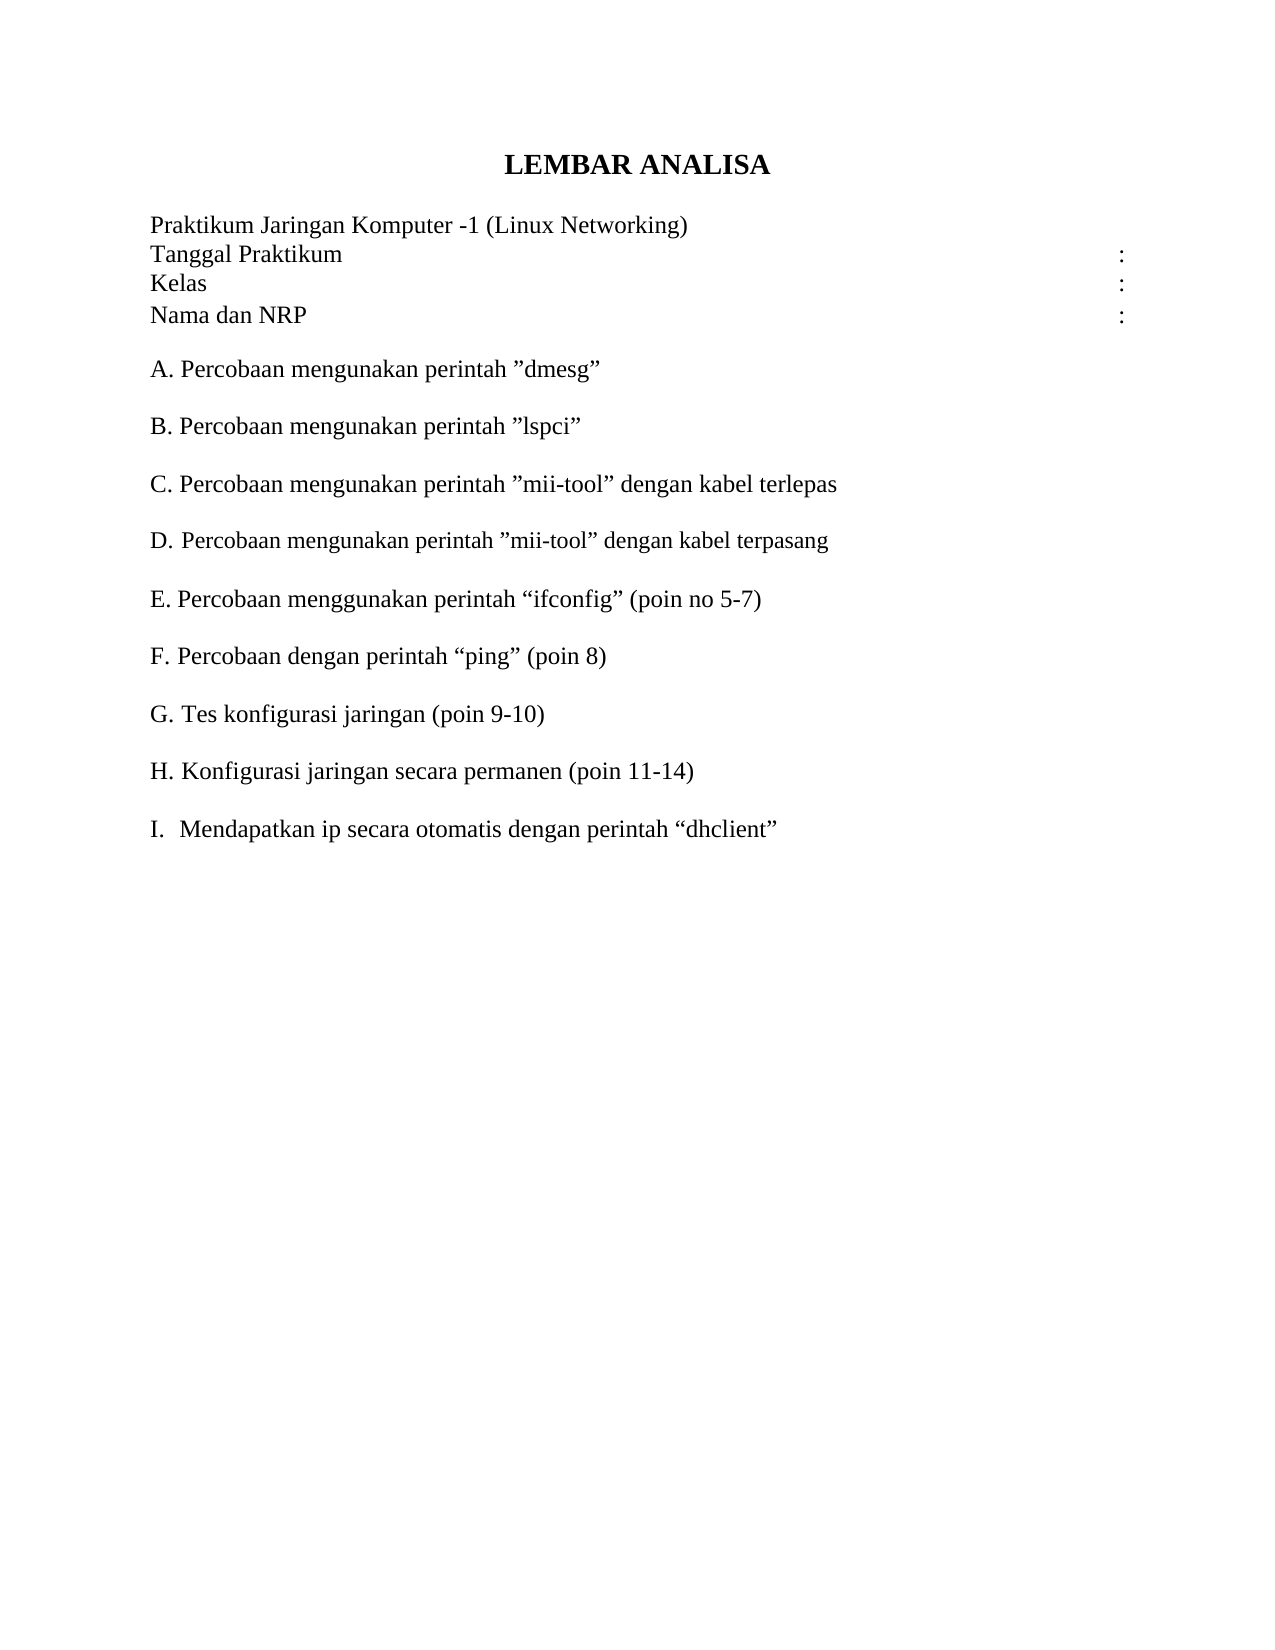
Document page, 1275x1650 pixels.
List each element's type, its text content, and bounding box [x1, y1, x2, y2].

list Percobaan menggunakan perintah “ifconfig” (poin no 5-7) [150, 584, 1125, 613]
list Tes konfigurasi jaringan (poin 9-10) [150, 699, 1125, 728]
table_header Tanggal Praktikum [150, 239, 1028, 268]
table_cell : [1028, 296, 1125, 329]
text C. Percobaan mengunakan perintah ”mii-tool” dengan kabel terlepas [150, 469, 1125, 498]
text LEMBAR ANALISA [504, 147, 1125, 181]
list Mendapatkan ip secara otomatis dengan perintah “dhclient” [150, 814, 1125, 843]
text Praktikum Jaringan Komputer -1 (Linux Networking) [150, 210, 1125, 239]
table_header : [1028, 239, 1125, 268]
text A. Percobaan mengunakan perintah ”dmesg” [150, 354, 1125, 383]
text B. Percobaan mengunakan perintah ”lspci” [150, 411, 1125, 440]
table_cell Kelas [150, 268, 1028, 296]
table_cell : [1028, 268, 1125, 296]
table_cell Nama dan NRP [150, 296, 1028, 329]
list Konfigurasi jaringan secara permanen (poin 11-14) [150, 756, 1125, 785]
list Percobaan dengan perintah “ping” (poin 8) [150, 641, 1125, 670]
list Percobaan mengunakan perintah ”mii-tool” dengan kabel terpasang [150, 526, 1125, 554]
